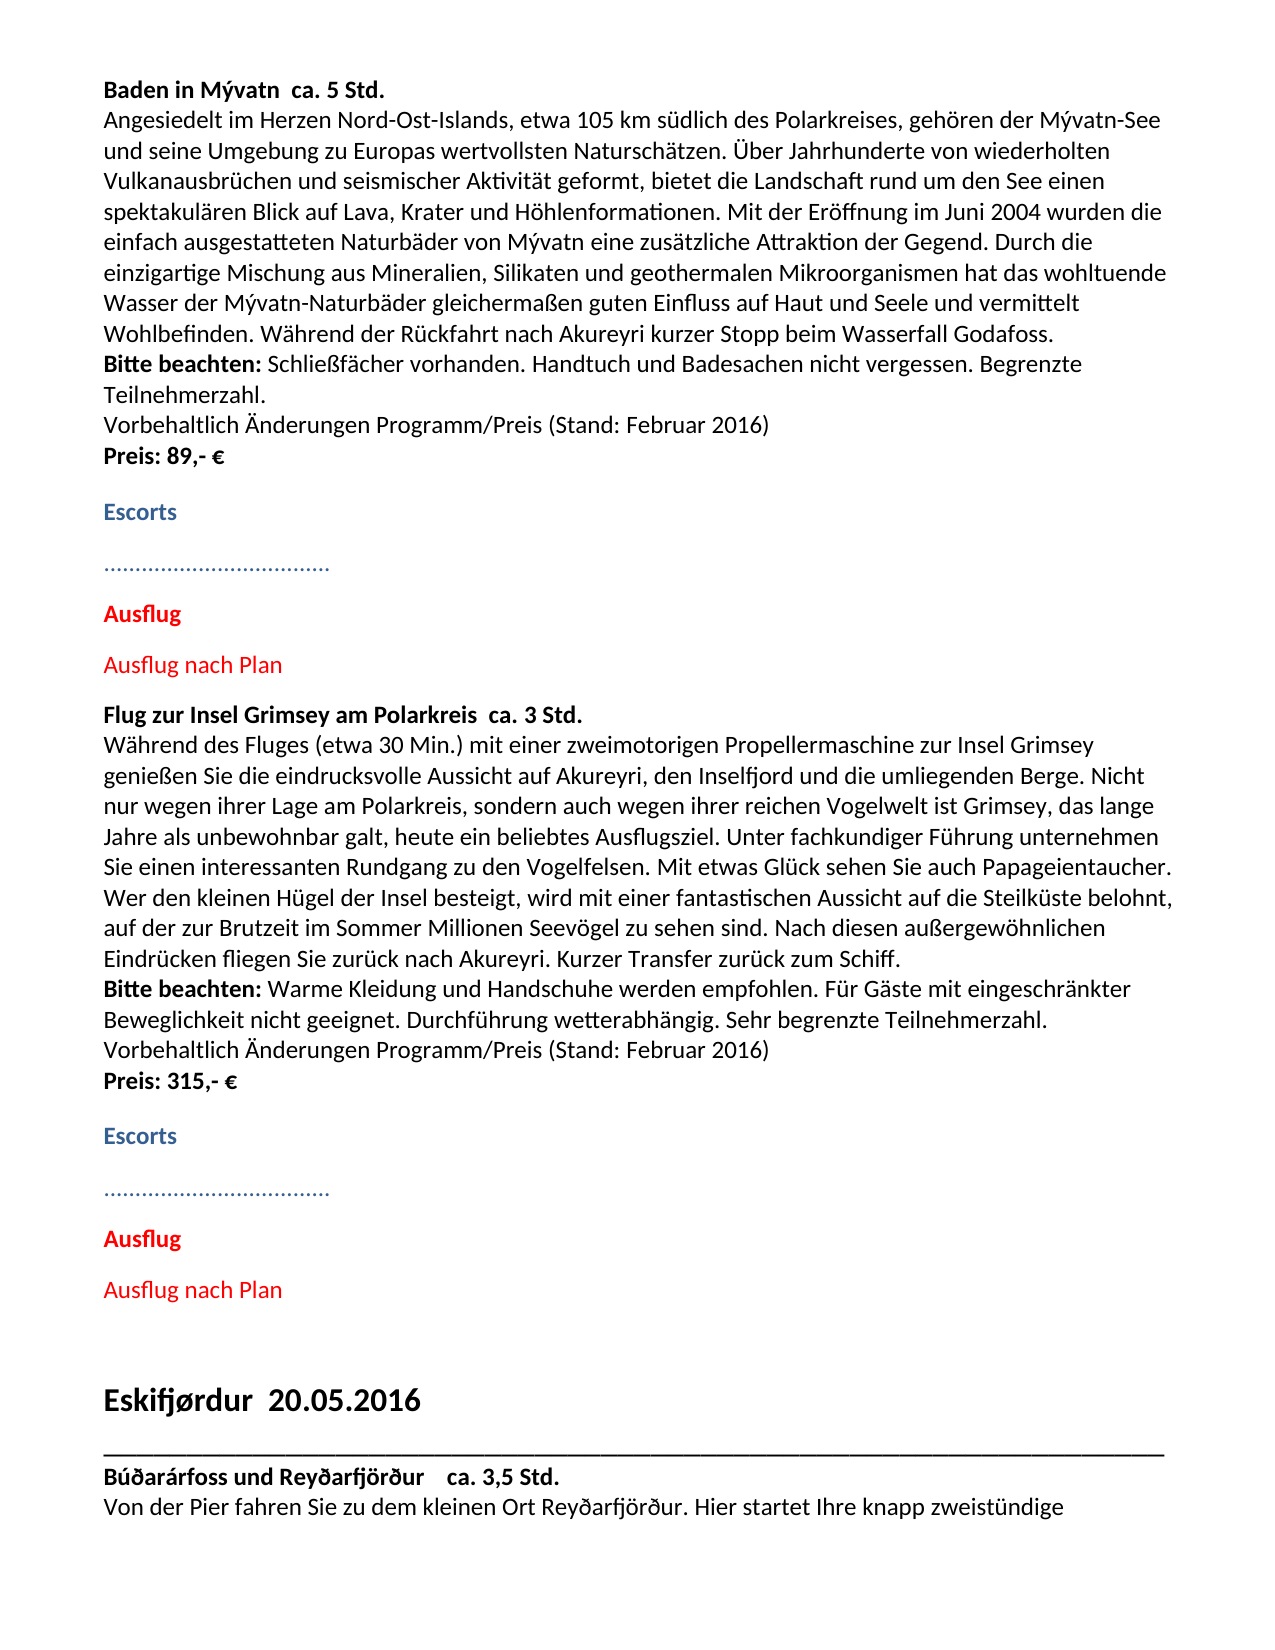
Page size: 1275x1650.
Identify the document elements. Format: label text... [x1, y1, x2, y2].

text Eskifjørdur 20.05.2016 [103, 1379, 1181, 1420]
text .................................... [103, 1172, 1181, 1202]
text Ausflug [103, 1223, 1181, 1254]
text Ausflug [103, 598, 1181, 629]
text Escorts [103, 1121, 1181, 1151]
text Ausflug nach Plan [103, 1274, 1181, 1305]
text Ausflug nach Plan [103, 650, 1181, 680]
text Escorts [103, 496, 1181, 526]
text Baden in Mývatn ca. 5 Std. Angesiedelt im Herzen Nord-Ost-Islands, etwa 105 km südlich des Polarkreises, gehören der Mývatn-See und seine Umgebung zu Europas wertvollsten Naturschätzen. Über Jahrhunderte von wiederholten Vulkanausbrüchen und seismischer Aktivität geformt, bietet die Landschaft rund um den See einen spektakulären Blick auf Lava, Krater und Höhlenformationen. Mit der Eröffnung im Juni 2004 wurden die einfach ausgestatteten Naturbäder von Mývatn eine zusätzliche Attraktion der Gegend. Durch die einzigartige Mischung aus Mineralien, Silikaten und geothermalen Mikroorganismen hat das wohltuende Wasser der Mývatn-Naturbäder gleichermaßen guten Einfluss auf Haut und Seele und vermittelt Wohlbefinden. Während der Rückfahrt nach Akureyri kurzer Stopp beim Wasserfall Godafoss. Bitte beachten: Schließfächer vorhanden. Handtuch und Badesachen nicht vergessen. Begrenzte Teilnehmerzahl. Vorbehaltlich Änderungen Programm/Preis (Stand: Februar 2016) Preis: 89,- € [103, 74, 1181, 471]
text ________________________________________________________________ [103, 1420, 1181, 1461]
text Flug zur Insel Grimsey am Polarkreis ca. 3 Std. Während des Fluges (etwa 30 Min.) mit einer zweimotorigen Propellermaschine zur Insel Grimsey genießen Sie die eindrucksvolle Aussicht auf Akureyri, den Inselfjord und die umliegenden Berge. Nicht nur wegen ihrer Lage am Polarkreis, sondern auch wegen ihrer reichen Vogelwelt ist Grimsey, das lange Jahre als unbewohnbar galt, heute ein beliebtes Ausflugsziel. Unter fachkundiger Führung unternehmen Sie einen interessanten Rundgang zu den Vogelfelsen. Mit etwas Glück sehen Sie auch Papageientaucher. Wer den kleinen Hügel der Insel besteigt, wird mit einer fantastischen Aussicht auf die Steilküste belohnt, auf der zur Brutzeit im Sommer Millionen Seevögel zu sehen sind. Nach diesen außergewöhnlichen Eindrücken fliegen Sie zurück nach Akureyri. Kurzer Transfer zurück zum Schiff. Bitte beachten: Warme Kleidung und Handschuhe werden empfohlen. Für Gäste mit eingeschränkter Beweglichkeit nicht geeignet. Durchführung wetterabhängig. Sehr begrenzte Teilnehmerzahl. Vorbehaltlich Änderungen Programm/Preis (Stand: Februar 2016) Preis: 315,- € [103, 699, 1181, 1096]
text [103, 1461, 1181, 1522]
text .................................... [103, 547, 1181, 577]
